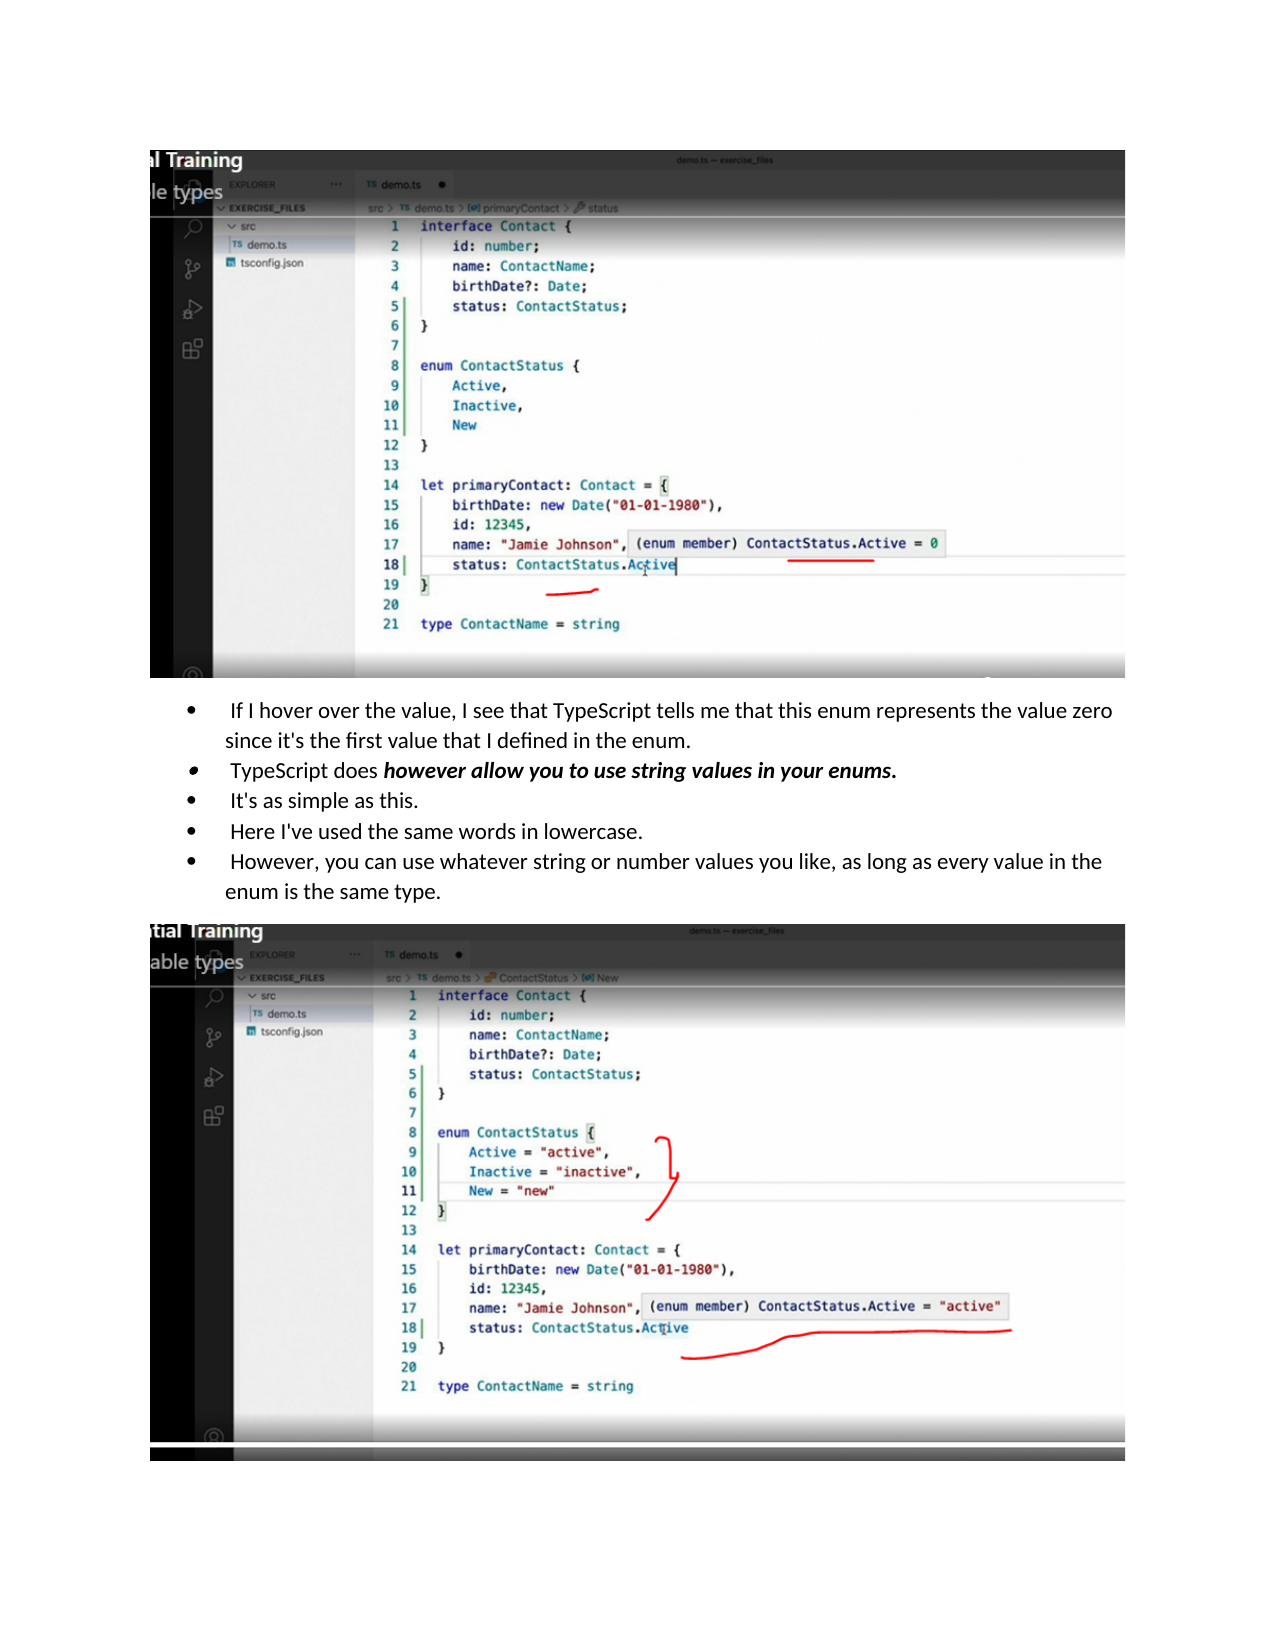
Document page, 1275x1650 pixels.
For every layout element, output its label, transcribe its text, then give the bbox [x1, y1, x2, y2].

picture [150, 150, 1125, 678]
list If I hover over the value, I see that TypeScript tells me that this enum represents the value zero since it's the first value that I defined in the enum. [187, 696, 1125, 754]
list TypeScript does however allow you to use string values in your enums. [187, 756, 1125, 784]
list Here I've used the same words in lowercase. [187, 817, 1125, 845]
list It's as simple as this. [187, 787, 1125, 815]
list However, you can use whatever string or number values you like, as long as every value in the enum is the same type. [187, 847, 1125, 905]
picture [150, 924, 1125, 1461]
